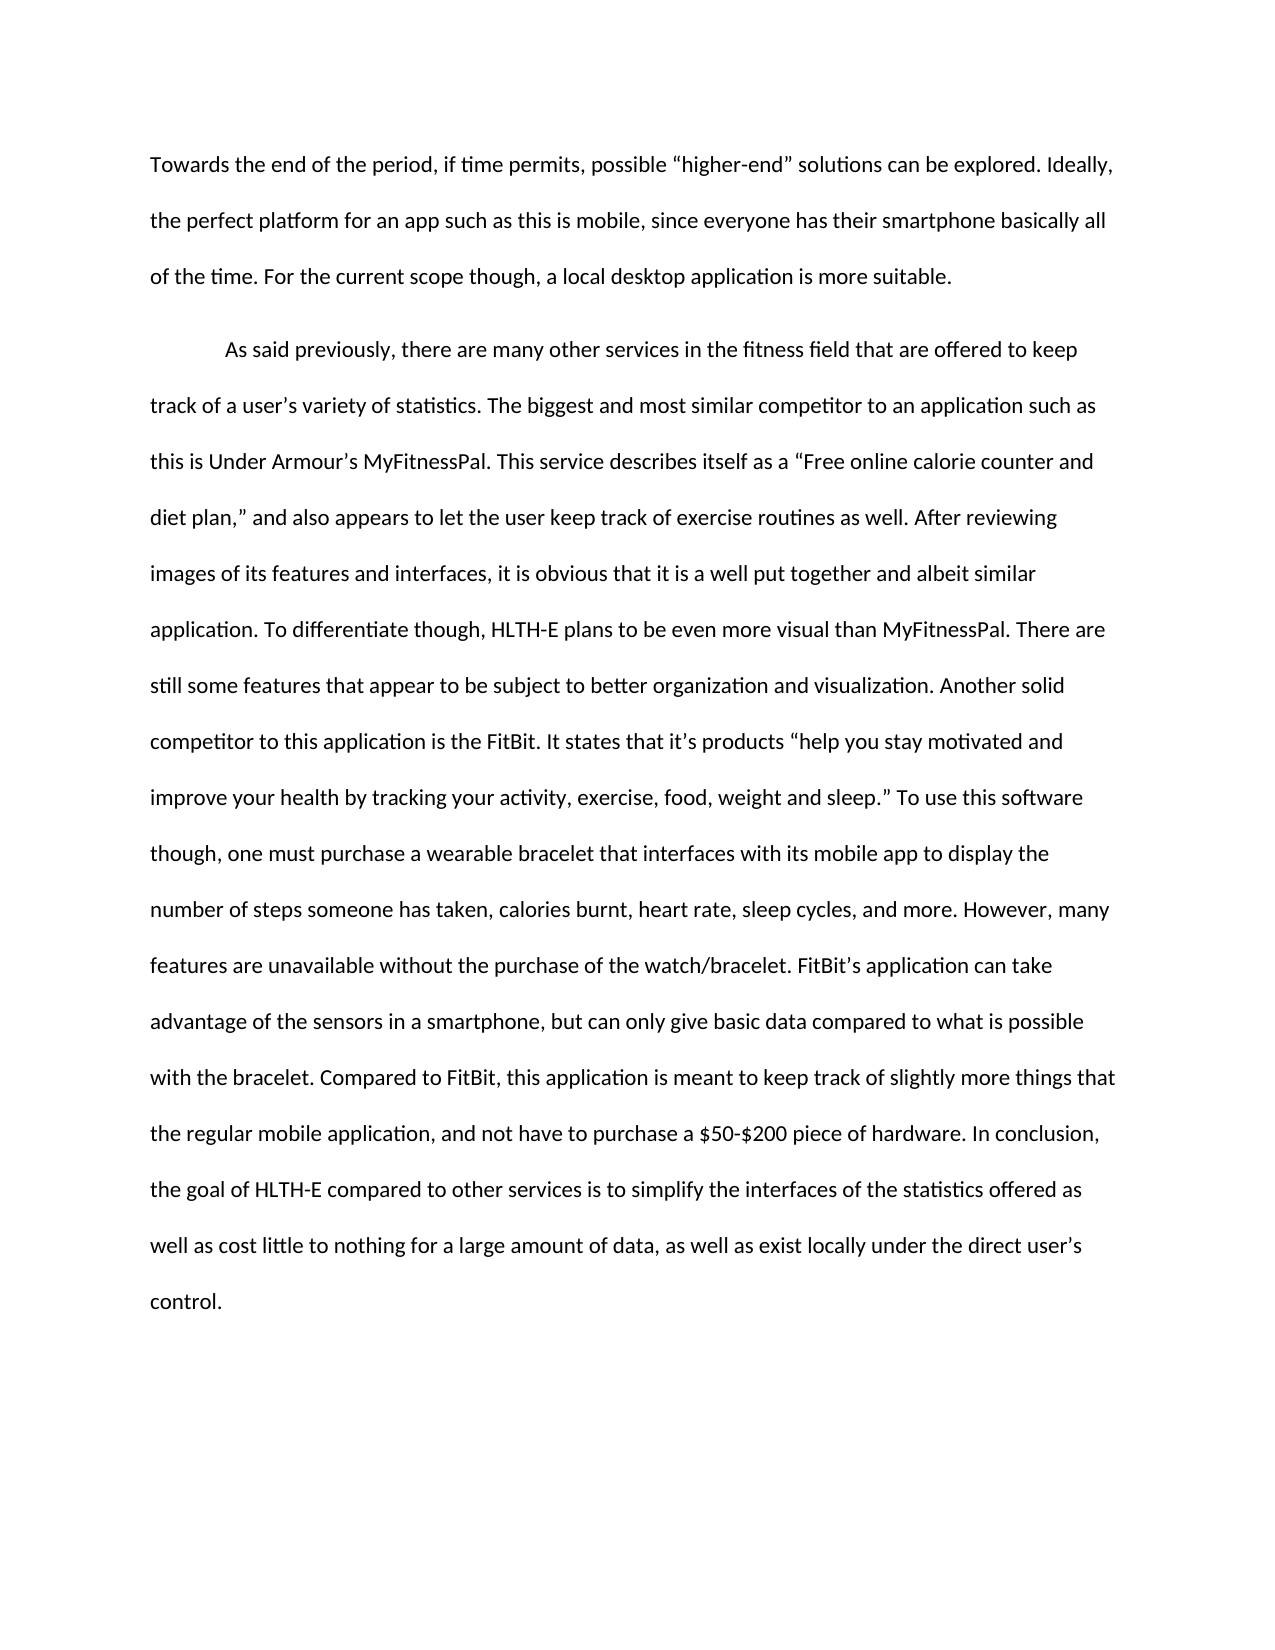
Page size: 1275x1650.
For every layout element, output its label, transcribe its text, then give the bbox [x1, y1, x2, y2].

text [150, 150, 1125, 290]
text As said previously, there are many other services in the fitness field that are offered to keep track of a user’s variety of statistics. The biggest and most similar competitor to an application such as this is Under Armour’s MyFitnessPal. This service describes itself as a “Free online calorie counter and diet plan,” and also appears to let the user keep track of exercise routines as well. After reviewing images of its features and interfaces, it is obvious that it is a well put together and albeit similar application. To differentiate though, HLTH-E plans to be even more visual than MyFitnessPal. There are still some features that appear to be subject to better organization and visualization. Another solid competitor to this application is the FitBit. It states that it’s products “help you stay motivated and improve your health by tracking your activity, exercise, food, weight and sleep.” To use this software though, one must purchase a wearable bracelet that interfaces with its mobile app to display the number of steps someone has taken, calories burnt, heart rate, sleep cycles, and more. However, many features are unavailable without the purchase of the watch/bracelet. FitBit’s application can take advantage of the sensors in a smartphone, but can only give basic data compared to what is possible with the bracelet. Compared to FitBit, this application is meant to keep track of slightly more things that the regular mobile application, and not have to purchase a $50-$200 piece of hardware. In conclusion, the goal of HLTH-E compared to other services is to simplify the interfaces of the statistics offered as well as cost little to nothing for a large amount of data, as well as exist locally under the direct user’s control. [150, 335, 1125, 1316]
